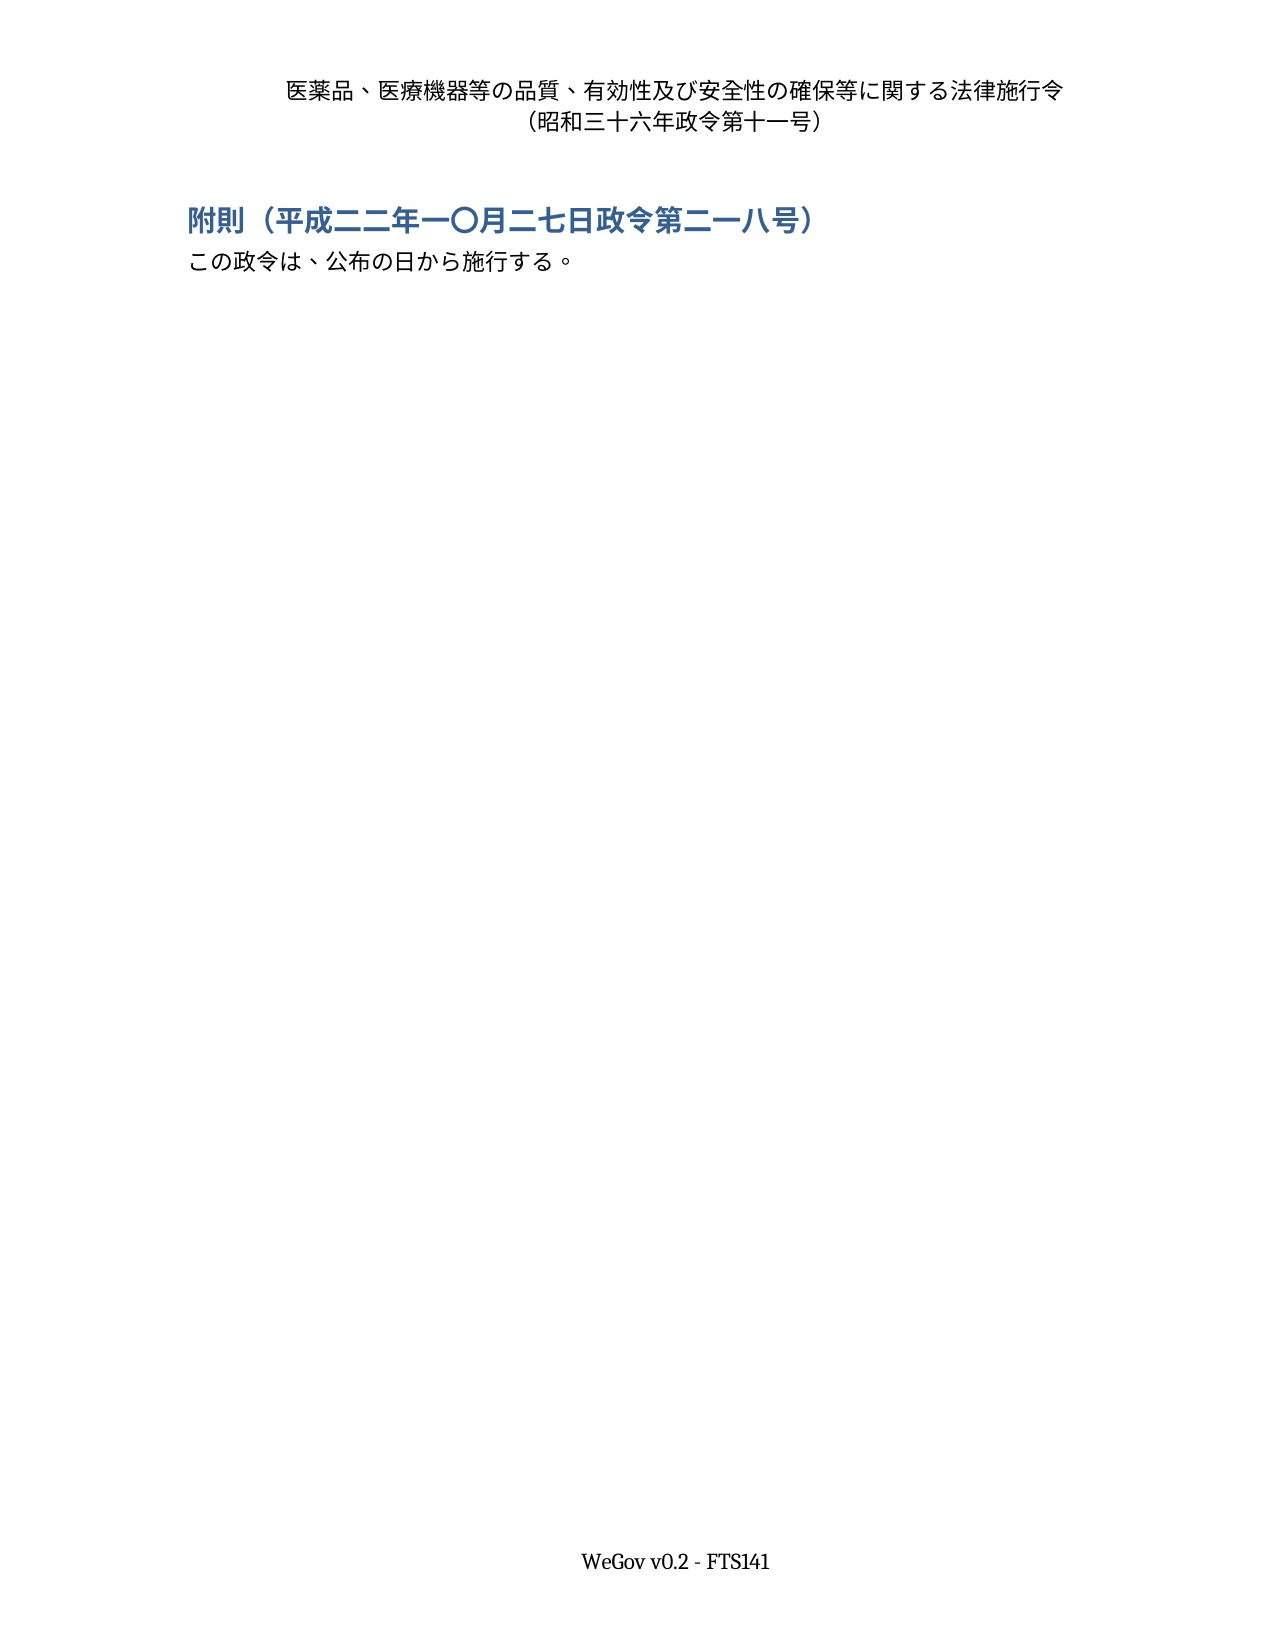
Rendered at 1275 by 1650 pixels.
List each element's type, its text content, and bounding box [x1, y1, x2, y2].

subtitle 附則（平成二二年一〇月二七日政令第二一八号） [187, 200, 1087, 240]
text この政令は、公布の日から施行する。 [187, 246, 1087, 277]
